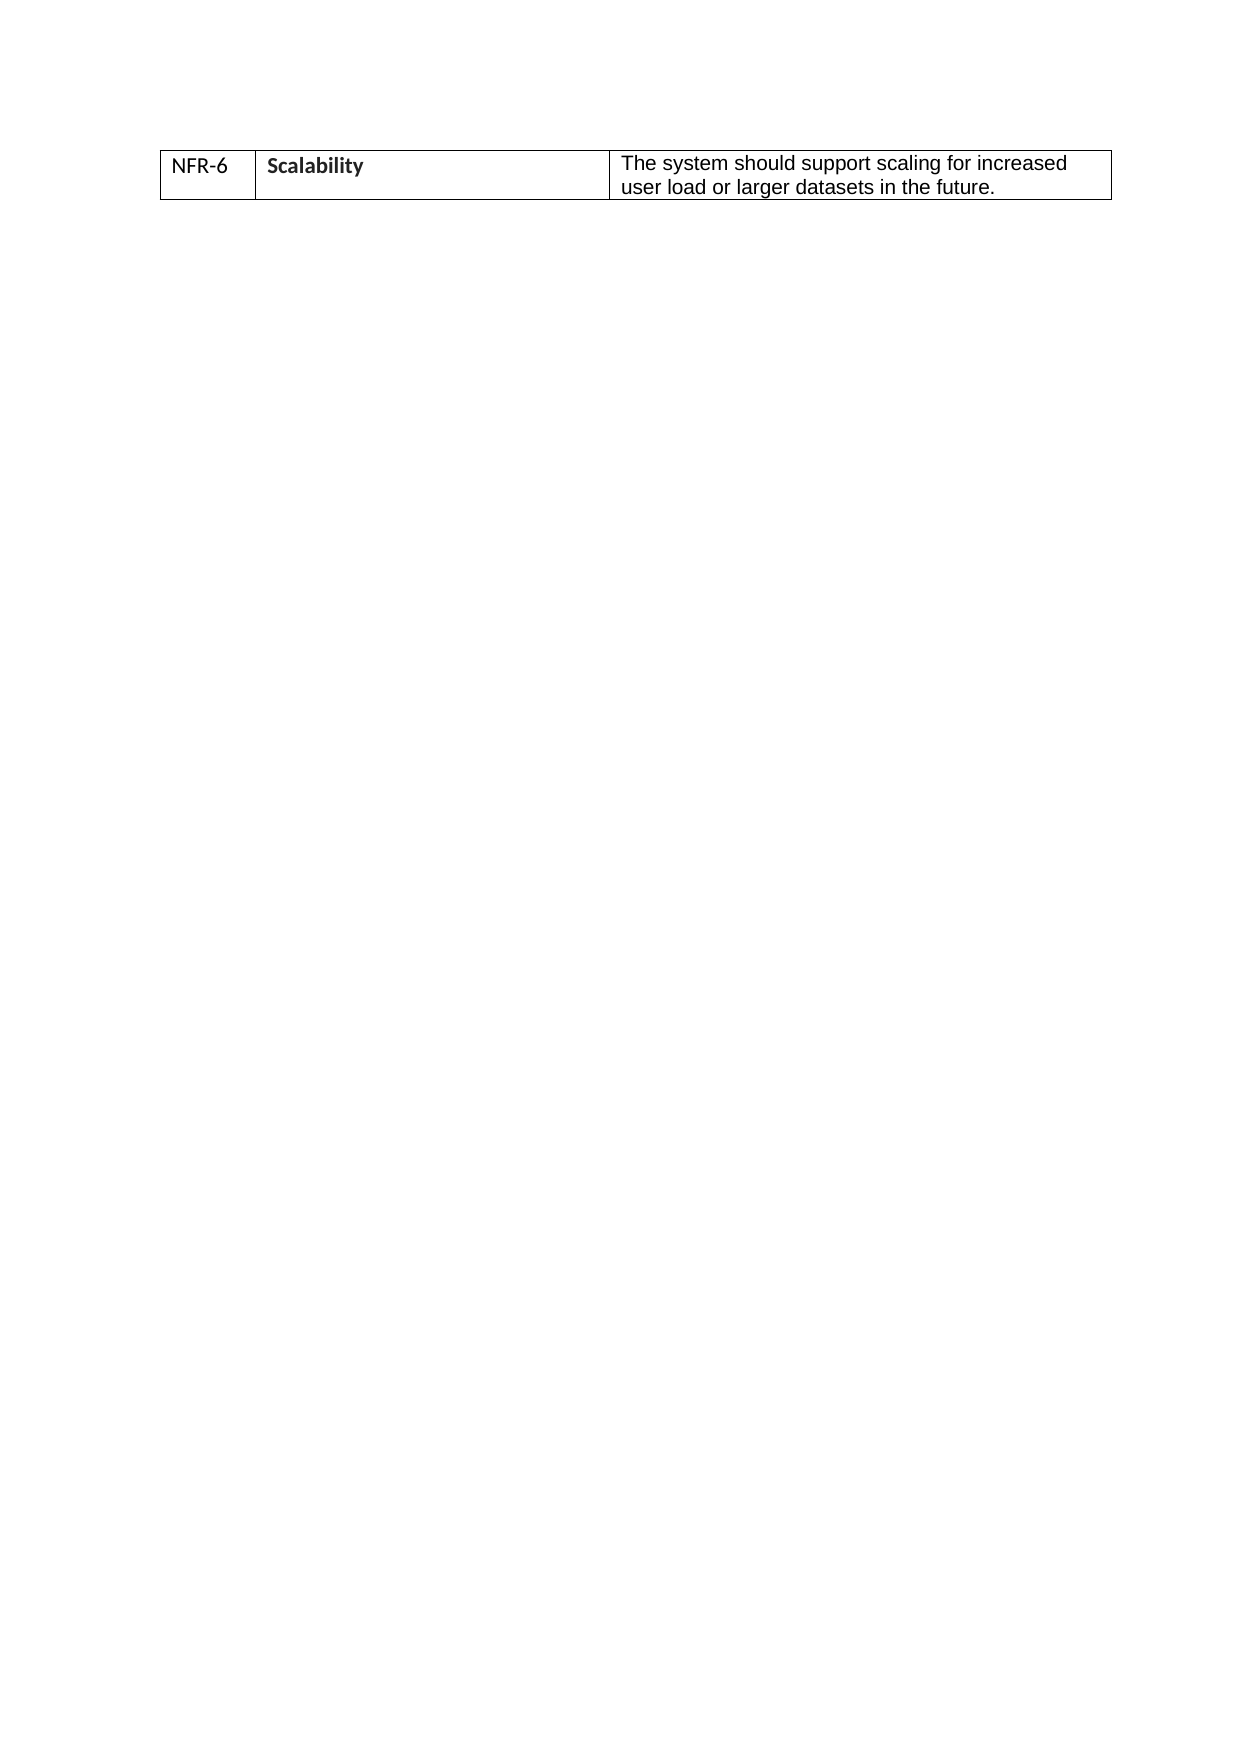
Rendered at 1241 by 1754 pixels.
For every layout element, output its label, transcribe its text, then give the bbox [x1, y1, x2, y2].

table_cell NFR-6 [161, 151, 255, 199]
table_cell Scalability [256, 151, 609, 199]
table_cell The system should support scaling for increased user load or larger datasets in the future. [610, 151, 1111, 199]
